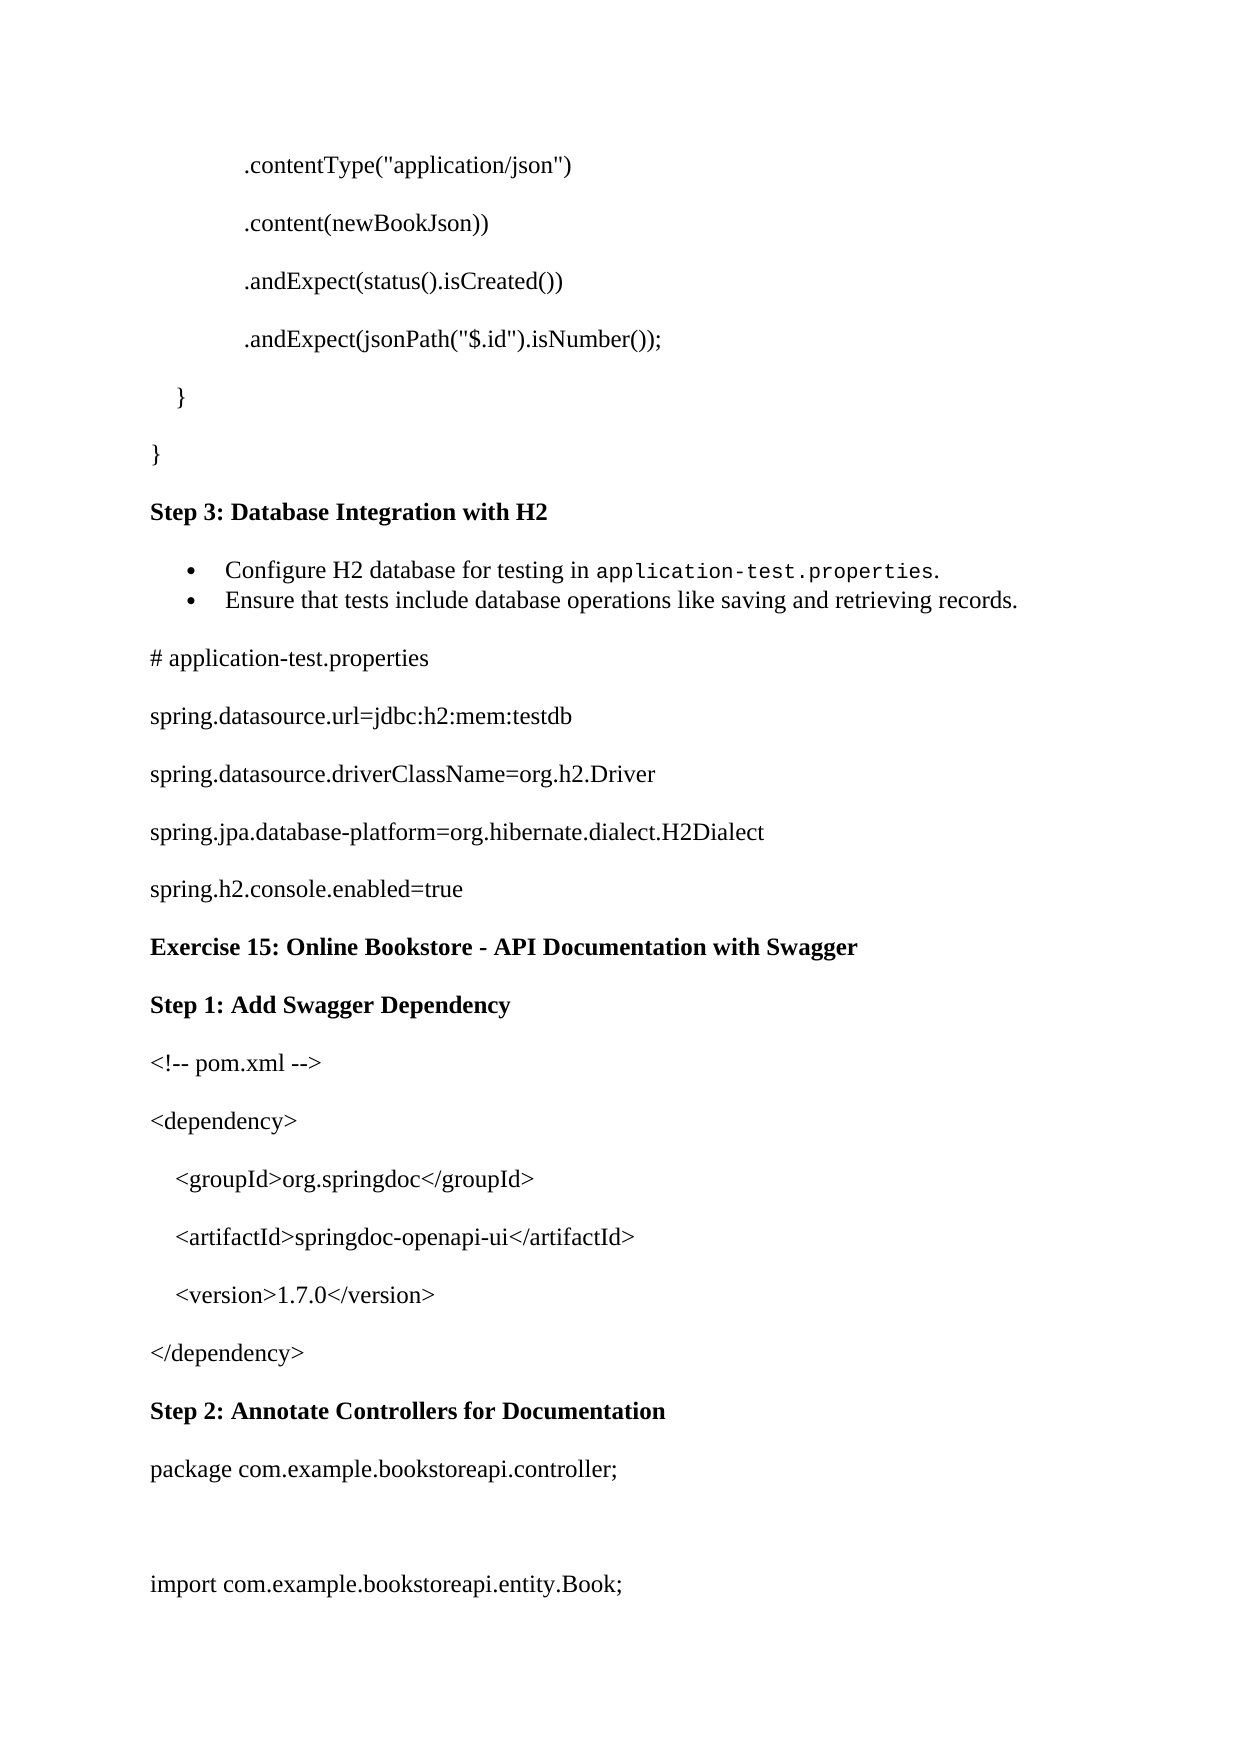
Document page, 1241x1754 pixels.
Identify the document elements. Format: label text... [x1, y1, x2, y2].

subtitle } [150, 382, 1090, 410]
subtitle .content(newBookJson)) [150, 208, 1090, 237]
subtitle <groupId>org.springdoc</groupId> [150, 1164, 1090, 1193]
subtitle import com.example.bookstoreapi.entity.Book; [150, 1569, 1090, 1598]
subtitle <!-- pom.xml --> [150, 1048, 1090, 1077]
subtitle <artifactId>springdoc-openapi-ui</artifactId> [150, 1222, 1090, 1251]
subtitle .andExpect(status().isCreated()) [150, 266, 1090, 294]
subtitle .contentType("application/json") [150, 150, 1090, 179]
subtitle # application-test.properties [150, 643, 1090, 672]
list Configure H2 database for testing in application-test.properties. [187, 555, 1090, 585]
subtitle package com.example.bookstoreapi.controller; [150, 1454, 1090, 1482]
text Exercise 15: Online Bookstore - API Documentation with Swagger [150, 932, 1090, 961]
subtitle spring.h2.console.enabled=true [150, 874, 1090, 903]
subtitle </dependency> [150, 1338, 1090, 1367]
list Ensure that tests include database operations like saving and retrieving records. [187, 585, 1090, 614]
subtitle spring.jpa.database-platform=org.hibernate.dialect.H2Dialect [150, 817, 1090, 845]
text Step 3: Database Integration with H2 [150, 497, 1090, 526]
subtitle .andExpect(jsonPath("$.id").isNumber()); [150, 324, 1090, 352]
text Step 1: Add Swagger Dependency [150, 990, 1090, 1019]
subtitle spring.datasource.url=jdbc:h2:mem:testdb [150, 701, 1090, 729]
text Step 2: Annotate Controllers for Documentation [150, 1396, 1090, 1424]
subtitle } [150, 439, 1090, 468]
subtitle spring.datasource.driverClassName=org.h2.Driver [150, 759, 1090, 787]
subtitle <dependency> [150, 1106, 1090, 1135]
subtitle <version>1.7.0</version> [150, 1280, 1090, 1309]
